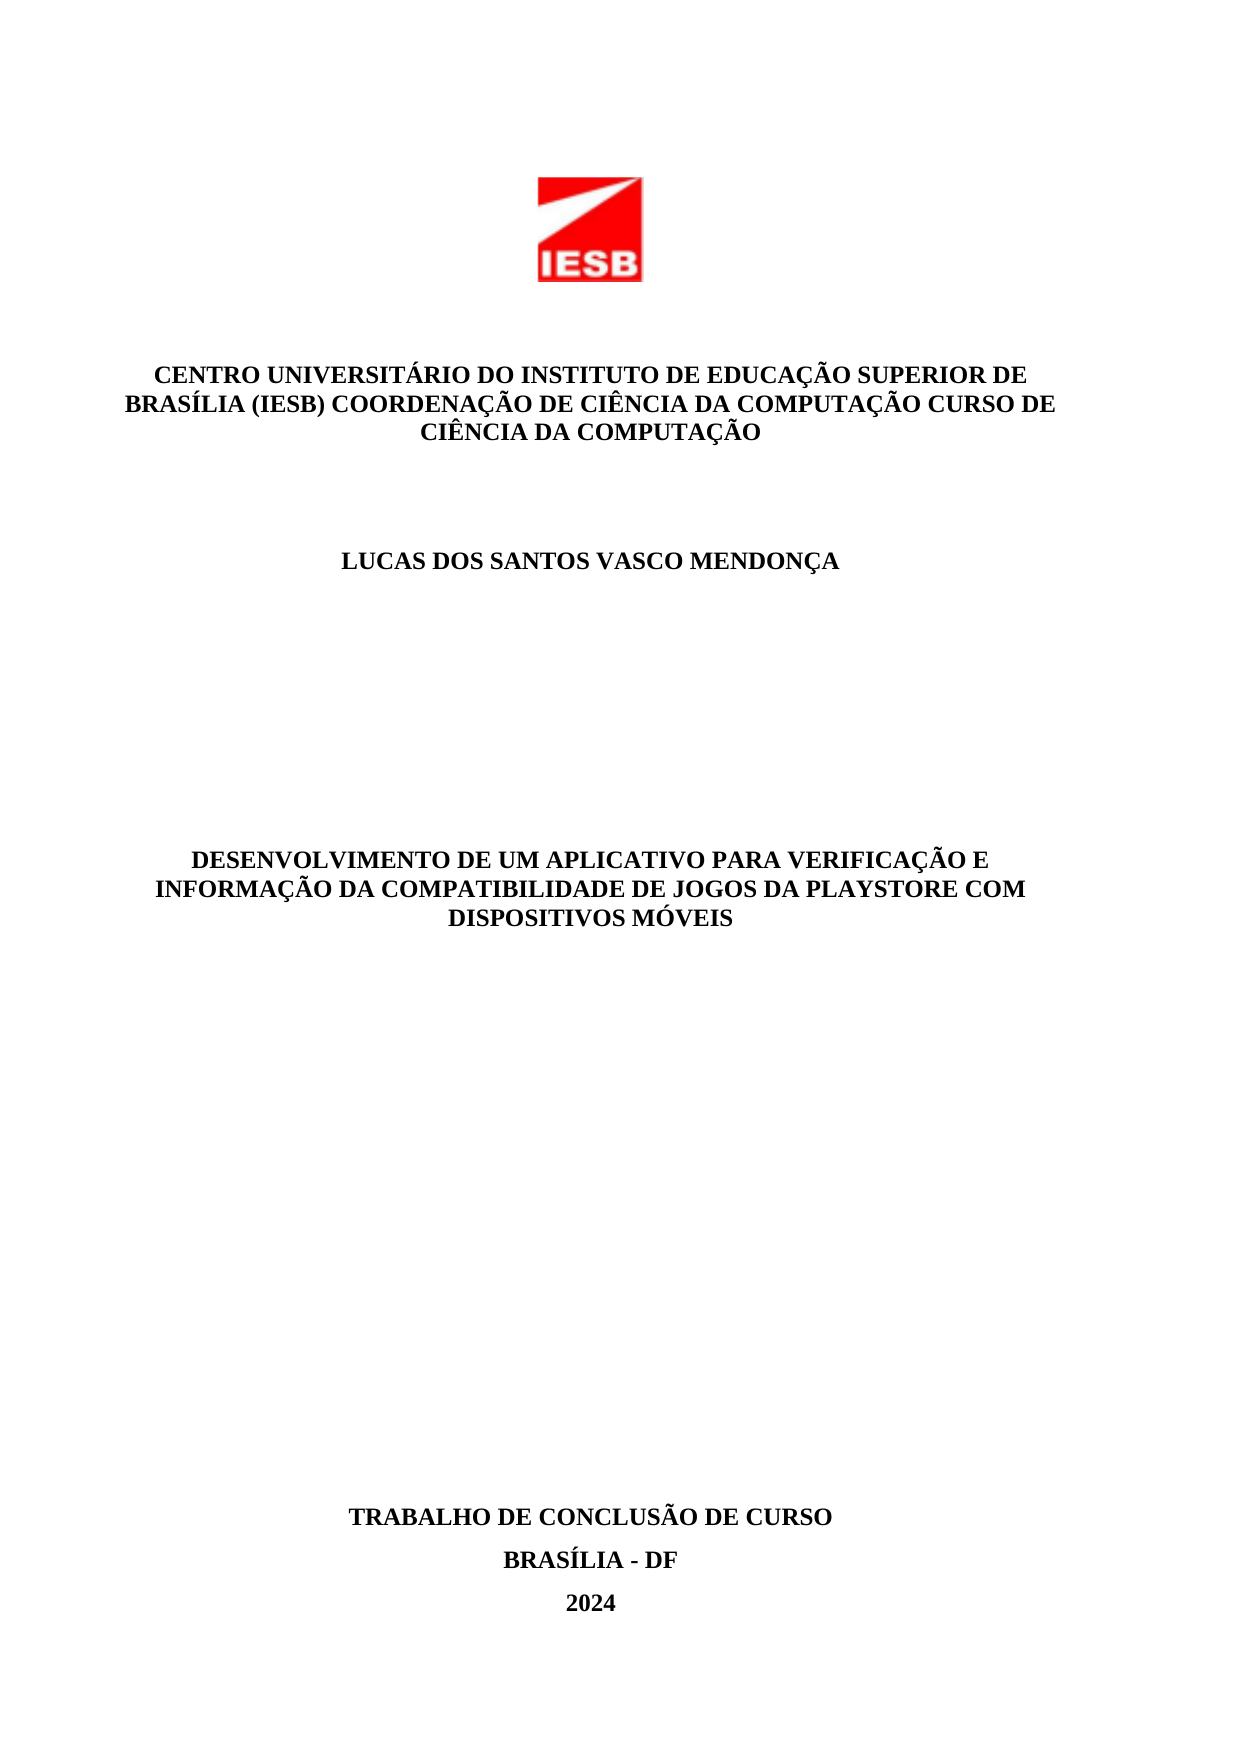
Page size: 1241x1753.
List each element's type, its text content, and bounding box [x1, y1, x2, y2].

text LUCAS DOS SANTOS VASCO MENDONÇA [118, 546, 1063, 574]
text BRASÍLIA - DF [118, 1545, 1063, 1574]
text TRABALHO DE CONCLUSÃO DE CURSO [118, 1502, 1063, 1531]
picture [537, 177, 644, 282]
text CENTRO UNIVERSITÁRIO DO INSTITUTO DE EDUCAÇÃO SUPERIOR DE BRASÍLIA (IESB) COORDENAÇÃO DE CIÊNCIA DA COMPUTAÇÃO CURSO DE CIÊNCIA DA COMPUTAÇÃO [118, 255, 1063, 446]
text DESENVOLVIMENTO DE UM APLICATIVO PARA VERIFICAÇÃO E INFORMAÇÃO DA COMPATIBILIDADE DE JOGOS DA PLAYSTORE COM DISPOSITIVOS MÓVEIS [118, 846, 1063, 932]
text 2024 [118, 1588, 1063, 1617]
